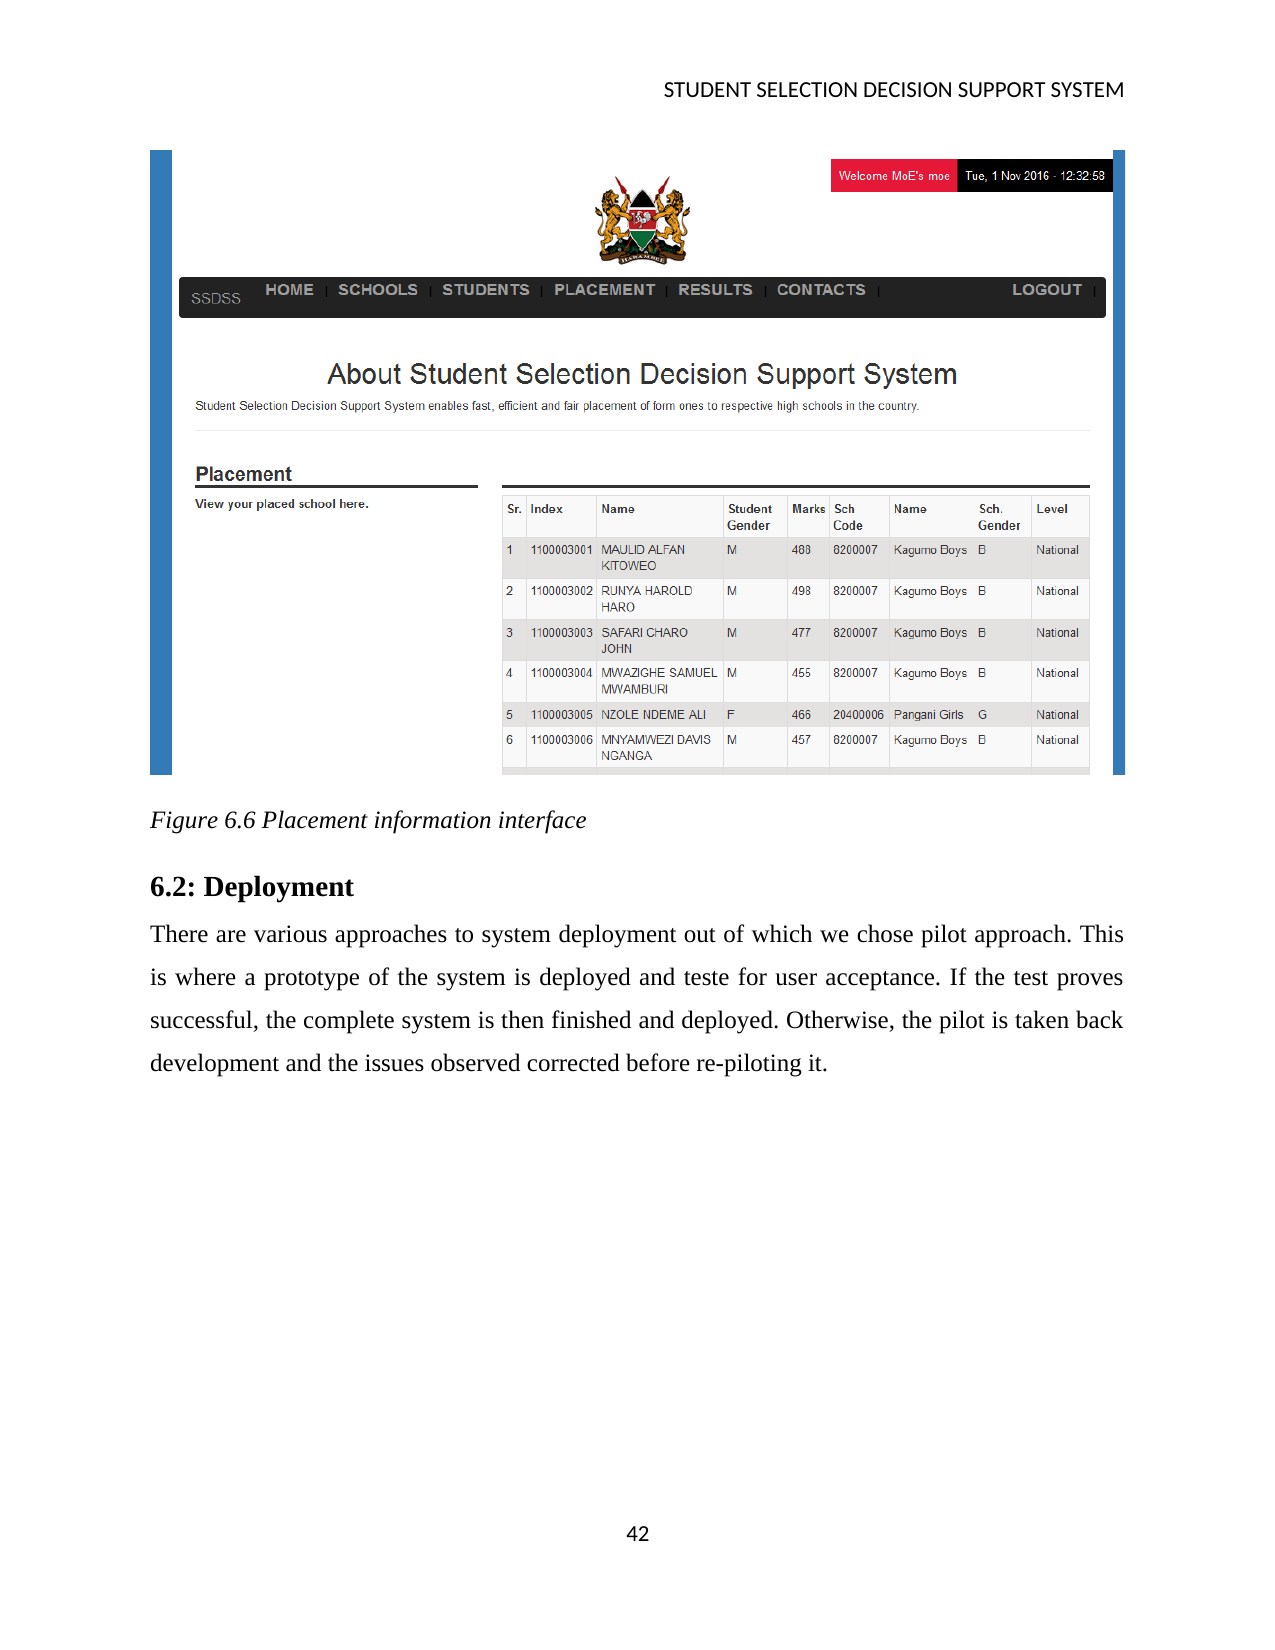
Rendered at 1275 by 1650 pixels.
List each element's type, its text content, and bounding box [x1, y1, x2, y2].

picture [150, 150, 1125, 775]
subtitle 6.2: Deployment [150, 869, 1125, 902]
text Figure 6.6 Placement information interface [150, 805, 1125, 834]
text There are various approaches to system deployment out of which we chose pilot approach. This is where a prototype of the system is deployed and teste for user acceptance. If the test proves successful, the complete system is then finished and deployed. Otherwise, the pilot is taken back development and the issues observed corrected before re-piloting it. [150, 919, 1125, 1077]
